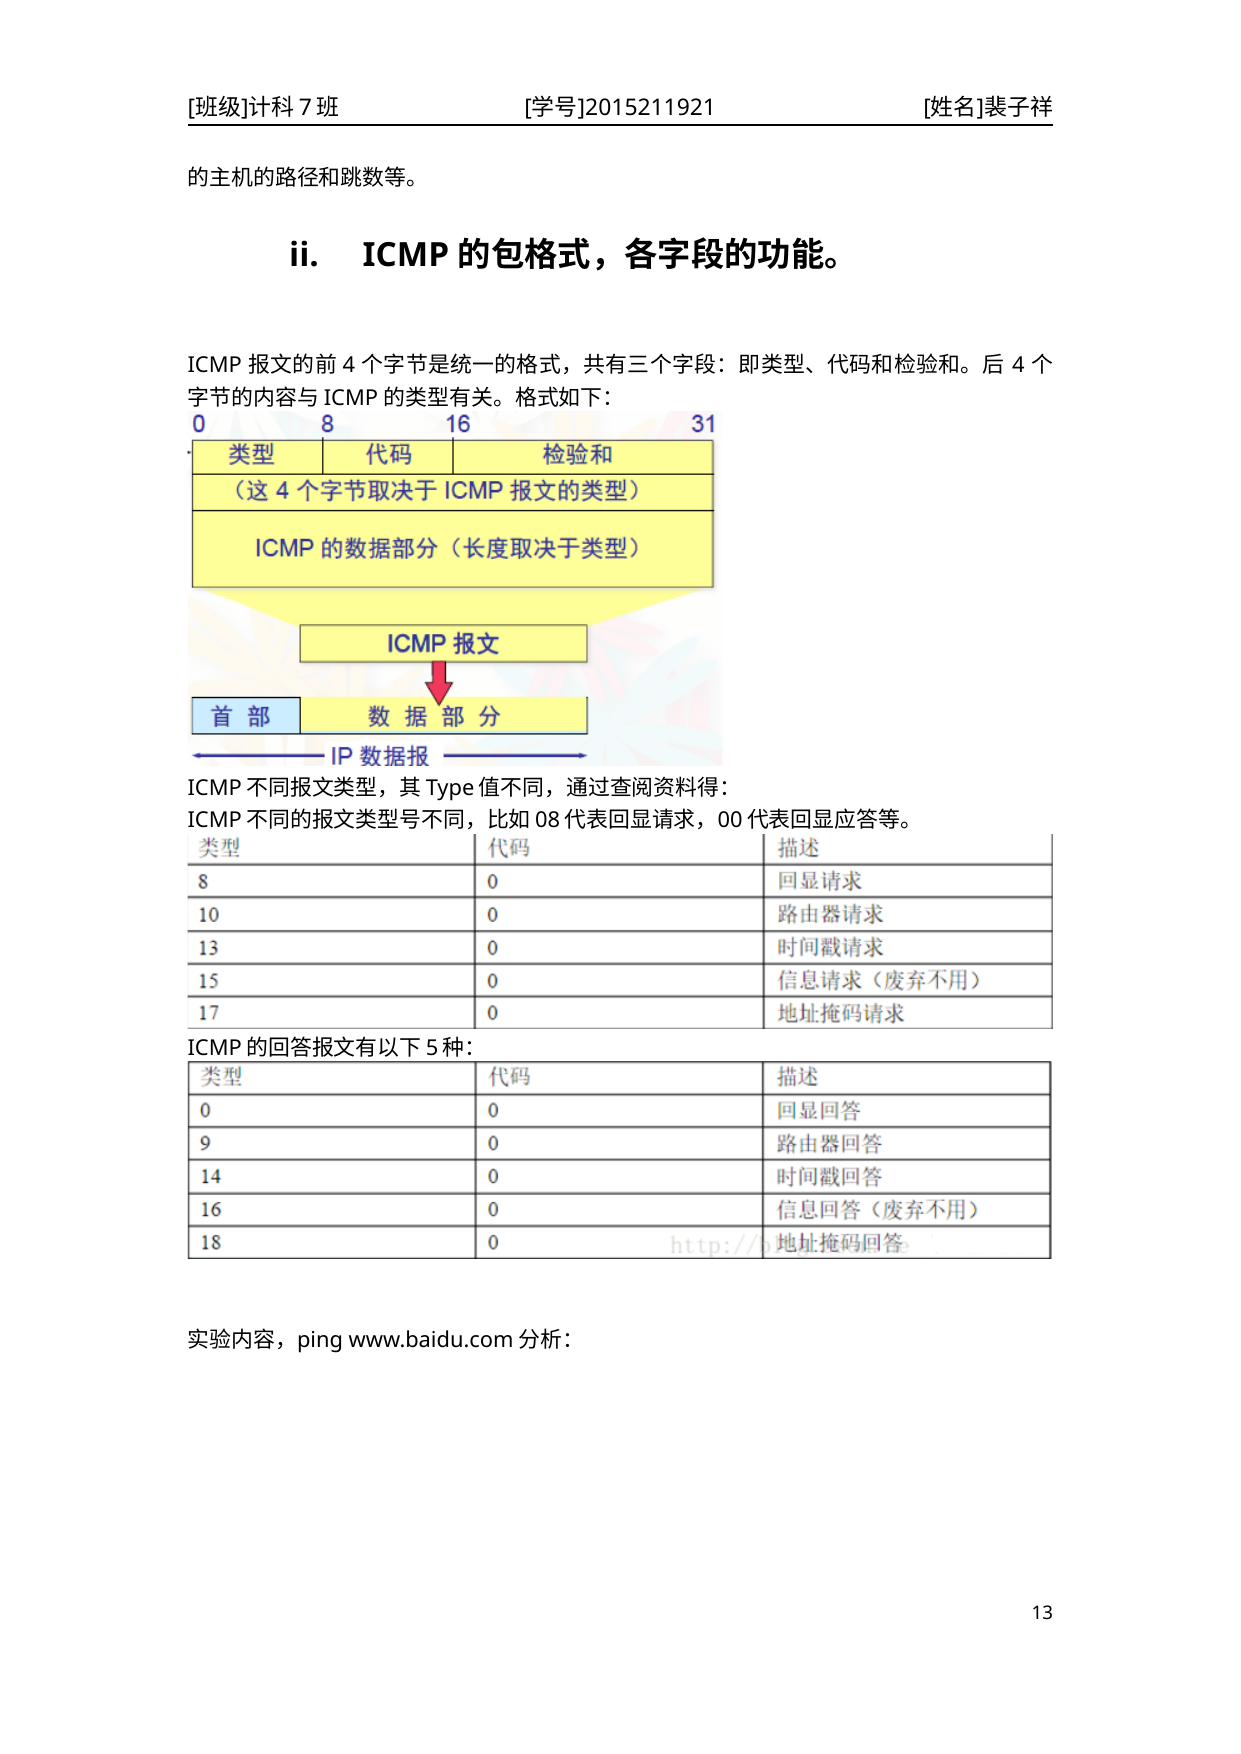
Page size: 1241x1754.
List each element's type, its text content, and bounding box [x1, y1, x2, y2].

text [187, 160, 1053, 192]
picture [187, 411, 723, 766]
picture [187, 834, 1053, 1029]
text ICMP不同的报文类型号不同，比如08代表回显请求，00代表回显应答等。 [187, 802, 1053, 834]
text 实验内容，ping www.baidu.com分析： [187, 1322, 1053, 1354]
picture [187, 1061, 1053, 1259]
text ICMP 报文的前 4 个字节是统一的格式，共有三个字段：即类型、代码和检验和。后 4 个字节的内容与 ICMP 的类型有关。格式如下： [187, 347, 1053, 412]
text ICMP的回答报文有以下5种： [187, 1029, 1053, 1061]
text ICMP不同报文类型，其Type值不同，通过查阅资料得： [187, 769, 1053, 802]
subtitle ICMP 的包格式，各字段的功能。 [319, 219, 1053, 284]
